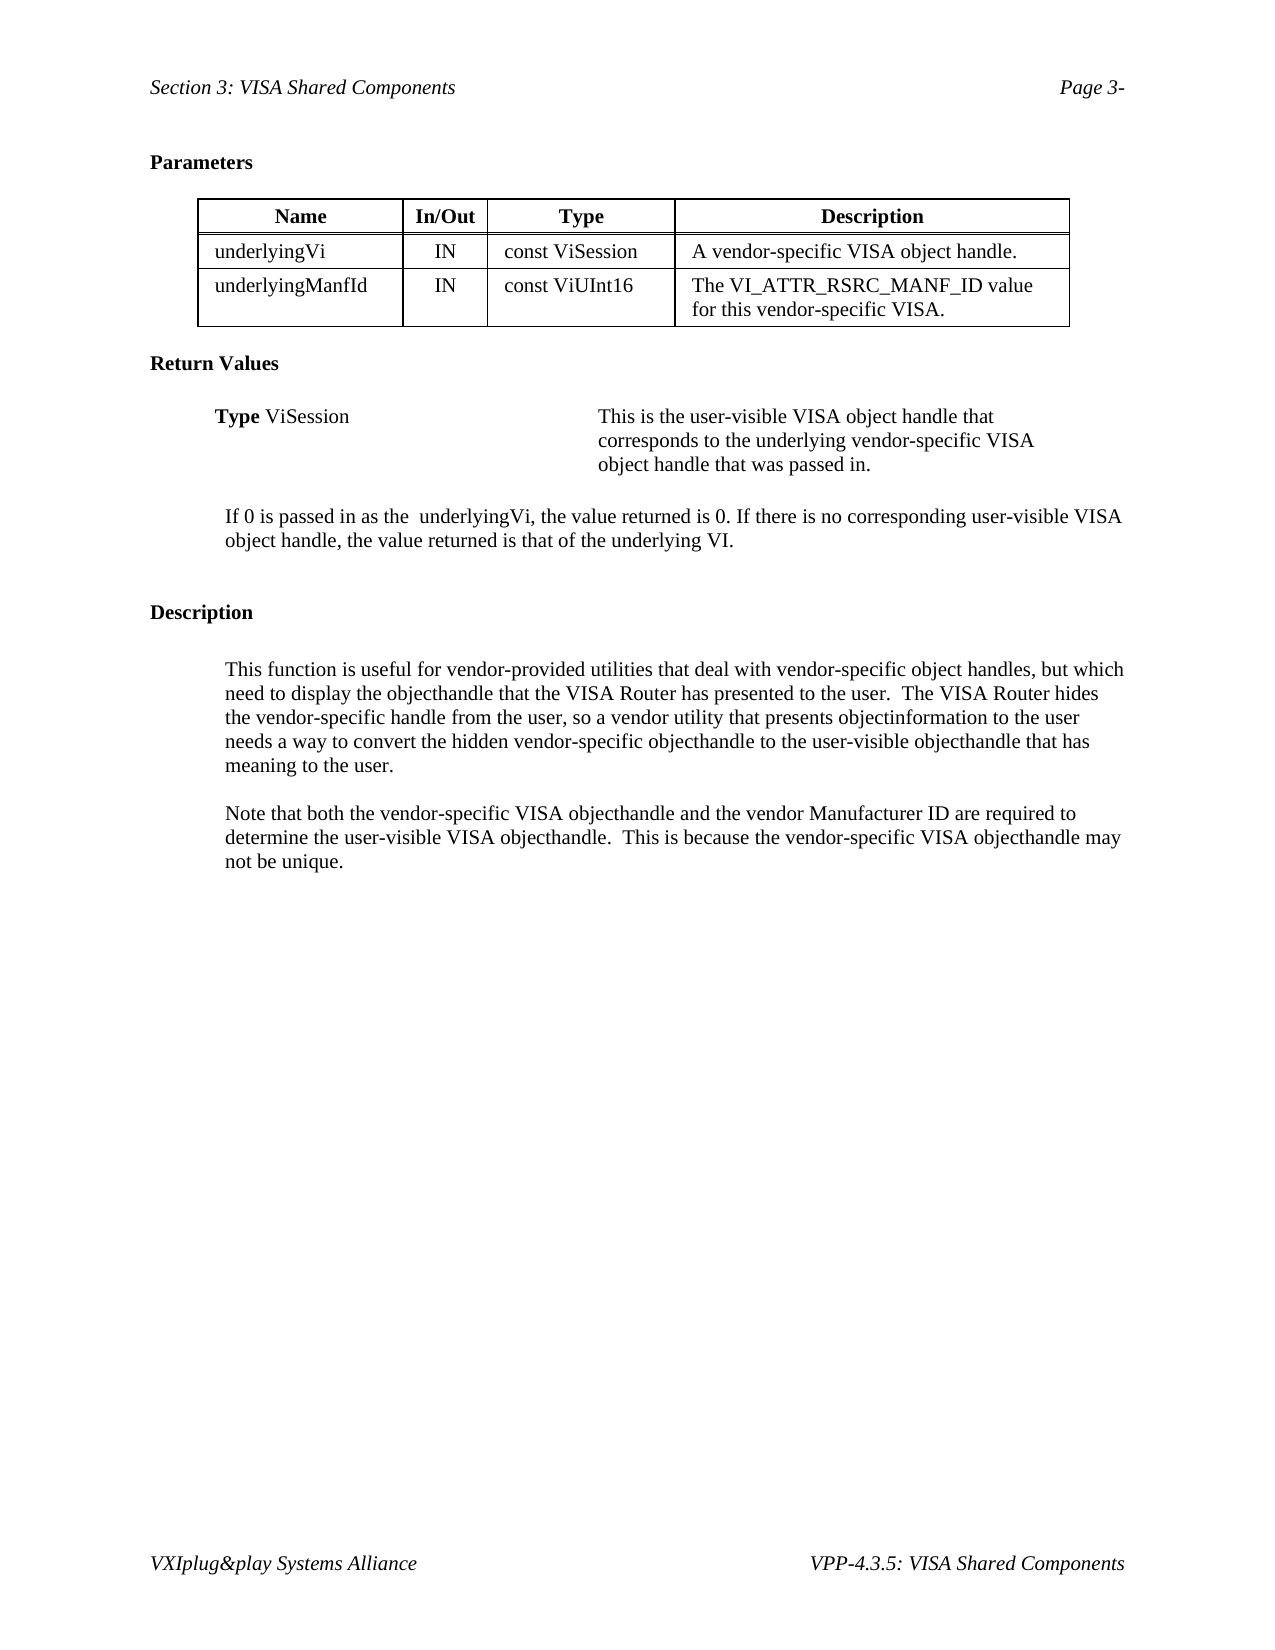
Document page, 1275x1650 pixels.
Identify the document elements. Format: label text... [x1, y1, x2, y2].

text Return Values [150, 351, 1125, 375]
text If 0 is passed in as the underlyingVi, the value returned is 0. If there is no corresponding user-visible VISA object handle, the value returned is that of the underlying VI. [225, 504, 1125, 552]
text Parameters [150, 150, 1125, 174]
table_cell IN [404, 269, 487, 326]
table_cell const ViUInt16 [488, 269, 674, 326]
table_cell A vendor-specific VISA object handle. [676, 235, 1069, 268]
table_header Type ViSession [198, 399, 581, 480]
table_header Name [199, 200, 402, 232]
table_header Description [676, 200, 1069, 232]
table_header This is the user-visible VISA object handle that corresponds to the underlying vendor-specific VISA object handle that was passed in. [581, 399, 1069, 480]
text Note that both the vendor-specific VISA objecthandle and the vendor Manufacturer ID are required to determine the user-visible VISA objecthandle. This is because the vendor-specific VISA objecthandle may not be unique. [225, 801, 1125, 873]
table_cell underlyingManfId [199, 269, 402, 326]
table_cell IN [404, 235, 487, 268]
table_cell const ViSession [488, 235, 674, 268]
table_header Type [488, 200, 674, 232]
table_header In/Out [404, 200, 487, 232]
text This function is useful for vendor-provided utilities that deal with vendor-specific object handles, but which need to display the objecthandle that the VISA Router has presented to the user. The VISA Router hides the vendor-specific handle from the user, so a vendor utility that presents objectinformation to the user needs a way to convert the hidden vendor-specific objecthandle to the user-visible objecthandle that has meaning to the user. [225, 657, 1125, 777]
text Description [150, 600, 1125, 624]
table_cell The VI_ATTR_RSRC_MANF_ID value for this vendor-specific VISA. [676, 269, 1069, 326]
table_cell underlyingVi [199, 235, 402, 268]
